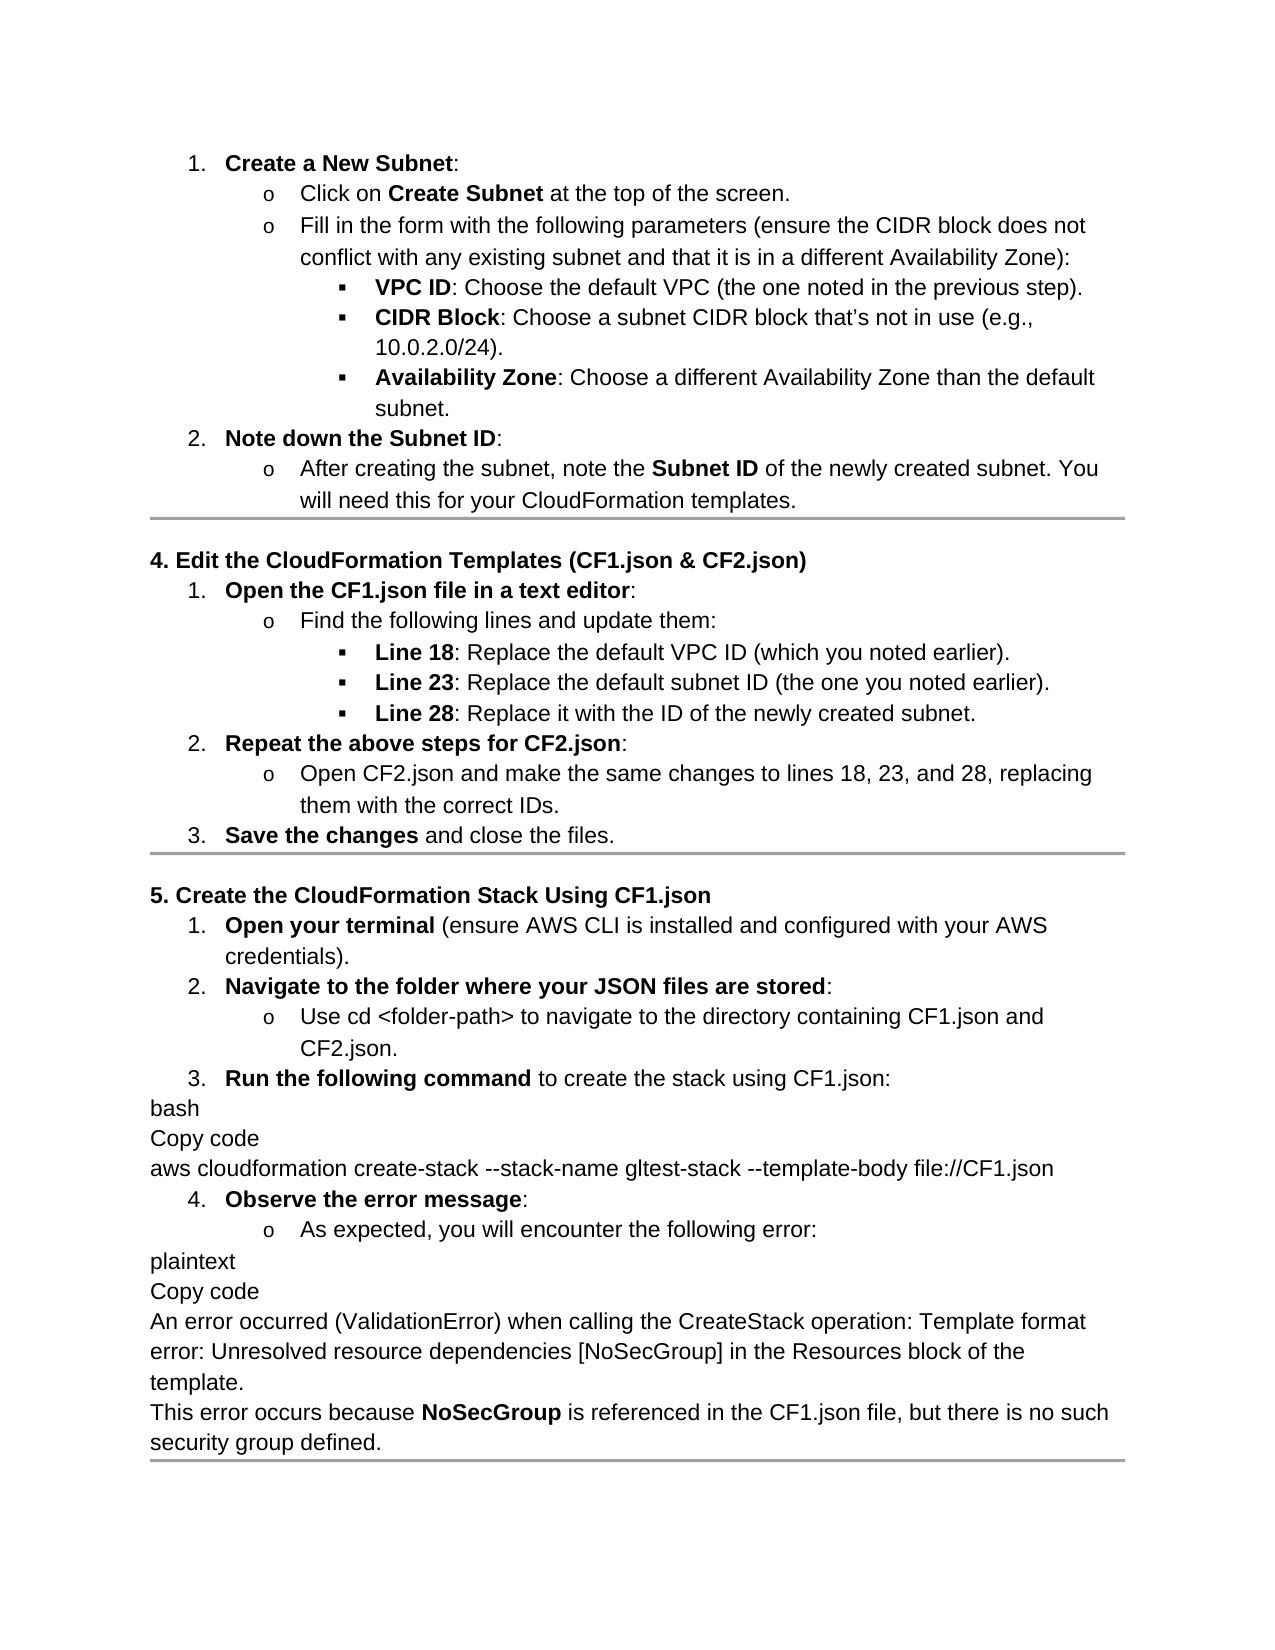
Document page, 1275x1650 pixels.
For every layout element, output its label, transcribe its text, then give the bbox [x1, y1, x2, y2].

list Open the CF1.json file in a text editor: [187, 577, 1125, 603]
list Line 28: Replace it with the ID of the newly created subnet. [337, 699, 1125, 726]
list Line 18: Replace the default VPC ID (which you noted earlier). [337, 639, 1125, 666]
text This error occurs because NoSecGroup is referenced in the CF1.json file, but there is no such security group defined. [150, 1399, 1125, 1455]
text 5. Create the CloudFormation Stack Using CF1.json [150, 882, 1125, 908]
list Use cd <folder-path> to navigate to the directory containing CF1.json and CF2.json. [262, 1003, 1125, 1061]
list Open CF2.json and make the same changes to lines 18, 23, and 28, replacing them with the correct IDs. [262, 760, 1125, 818]
list Click on Create Subnet at the top of the screen. [262, 180, 1125, 208]
list Fill in the form with the following parameters (ensure the CIDR block does not conflict with any existing subnet and that it is in a different Availability Zone): [262, 212, 1125, 270]
text plaintext [150, 1248, 1125, 1274]
list Navigate to the folder where your JSON files are stored: [187, 973, 1125, 999]
list Find the following lines and update them: [262, 607, 1125, 635]
text bash [150, 1095, 1125, 1121]
list Line 23: Replace the default subnet ID (the one you noted earlier). [337, 669, 1125, 696]
list Repeat the above steps for CF2.json: [187, 730, 1125, 756]
text aws cloudformation create-stack --stack-name gltest-stack --template-body file://CF1.json [150, 1155, 1125, 1182]
list VPC ID: Choose the default VPC (the one noted in the previous step). [337, 274, 1125, 300]
text An error occurred (ValidationError) when calling the CreateStack operation: Template format error: Unresolved resource dependencies [NoSecGroup] in the Resources block of the template. [150, 1308, 1125, 1395]
list Open your terminal (ensure AWS CLI is installed and configured with your AWS credentials). [187, 912, 1125, 969]
list Note down the Subnet ID: [187, 425, 1125, 451]
text 4. Edit the CloudFormation Templates (CF1.json & CF2.json) [150, 547, 1125, 573]
list CIDR Block: Choose a subnet CIDR block that’s not in use (e.g., 10.0.2.0/24). [337, 304, 1125, 361]
text Copy code [150, 1125, 1125, 1152]
list After creating the subnet, note the Subnet ID of the newly created subnet. You will need this for your CloudFormation templates. [262, 455, 1125, 513]
list Availability Zone: Choose a different Availability Zone than the default subnet. [337, 364, 1125, 421]
list Run the following command to create the stack using CF1.json: [187, 1065, 1125, 1091]
list Save the changes and close the files. [187, 822, 1125, 848]
list As expected, you will encounter the following error: [262, 1216, 1125, 1243]
list Create a New Subnet: [187, 150, 1125, 176]
text Copy code [150, 1278, 1125, 1304]
list Observe the error message: [187, 1186, 1125, 1212]
